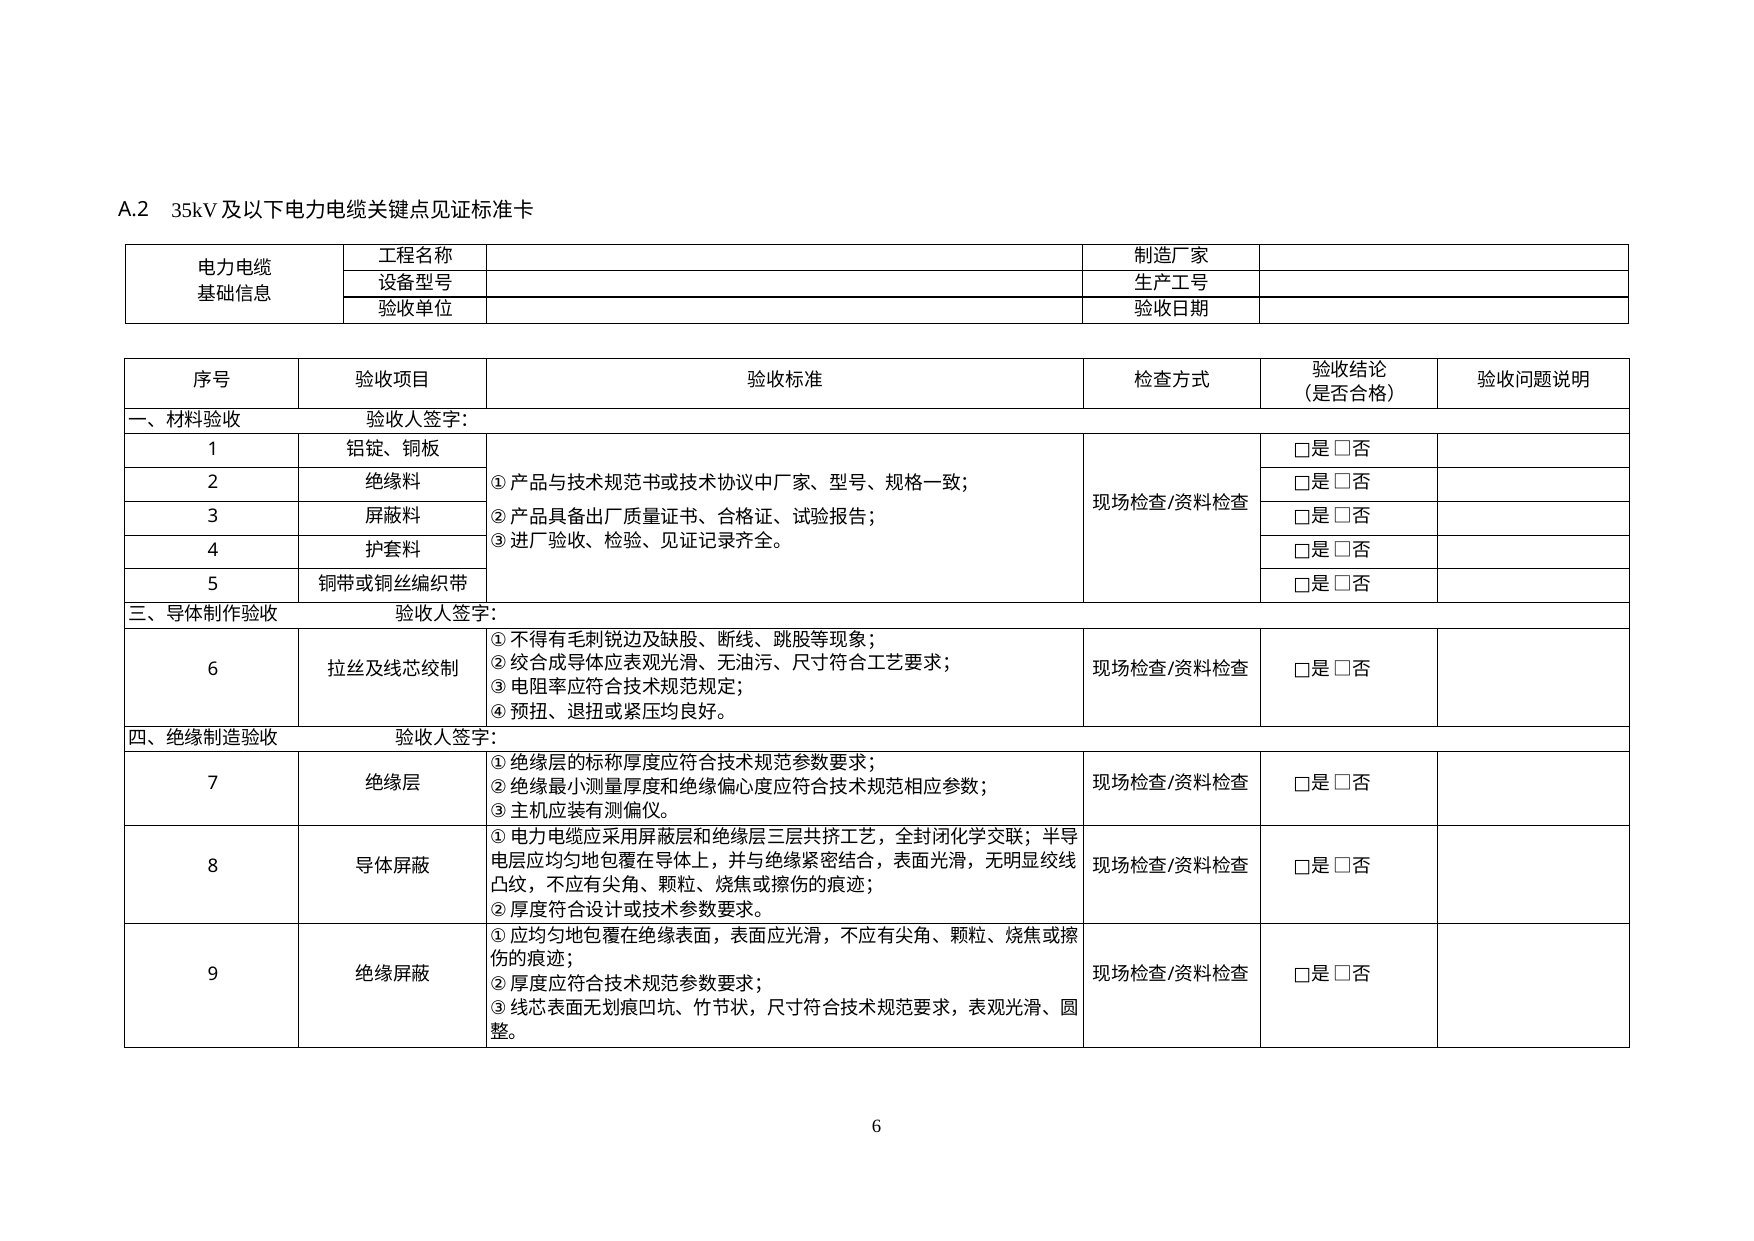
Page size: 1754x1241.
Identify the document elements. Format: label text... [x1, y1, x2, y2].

text A.2 [118, 199, 170, 221]
text 6 [872, 1116, 1754, 1137]
text 35kV及以下电力电缆关键点见证标准卡 [171, 198, 871, 222]
